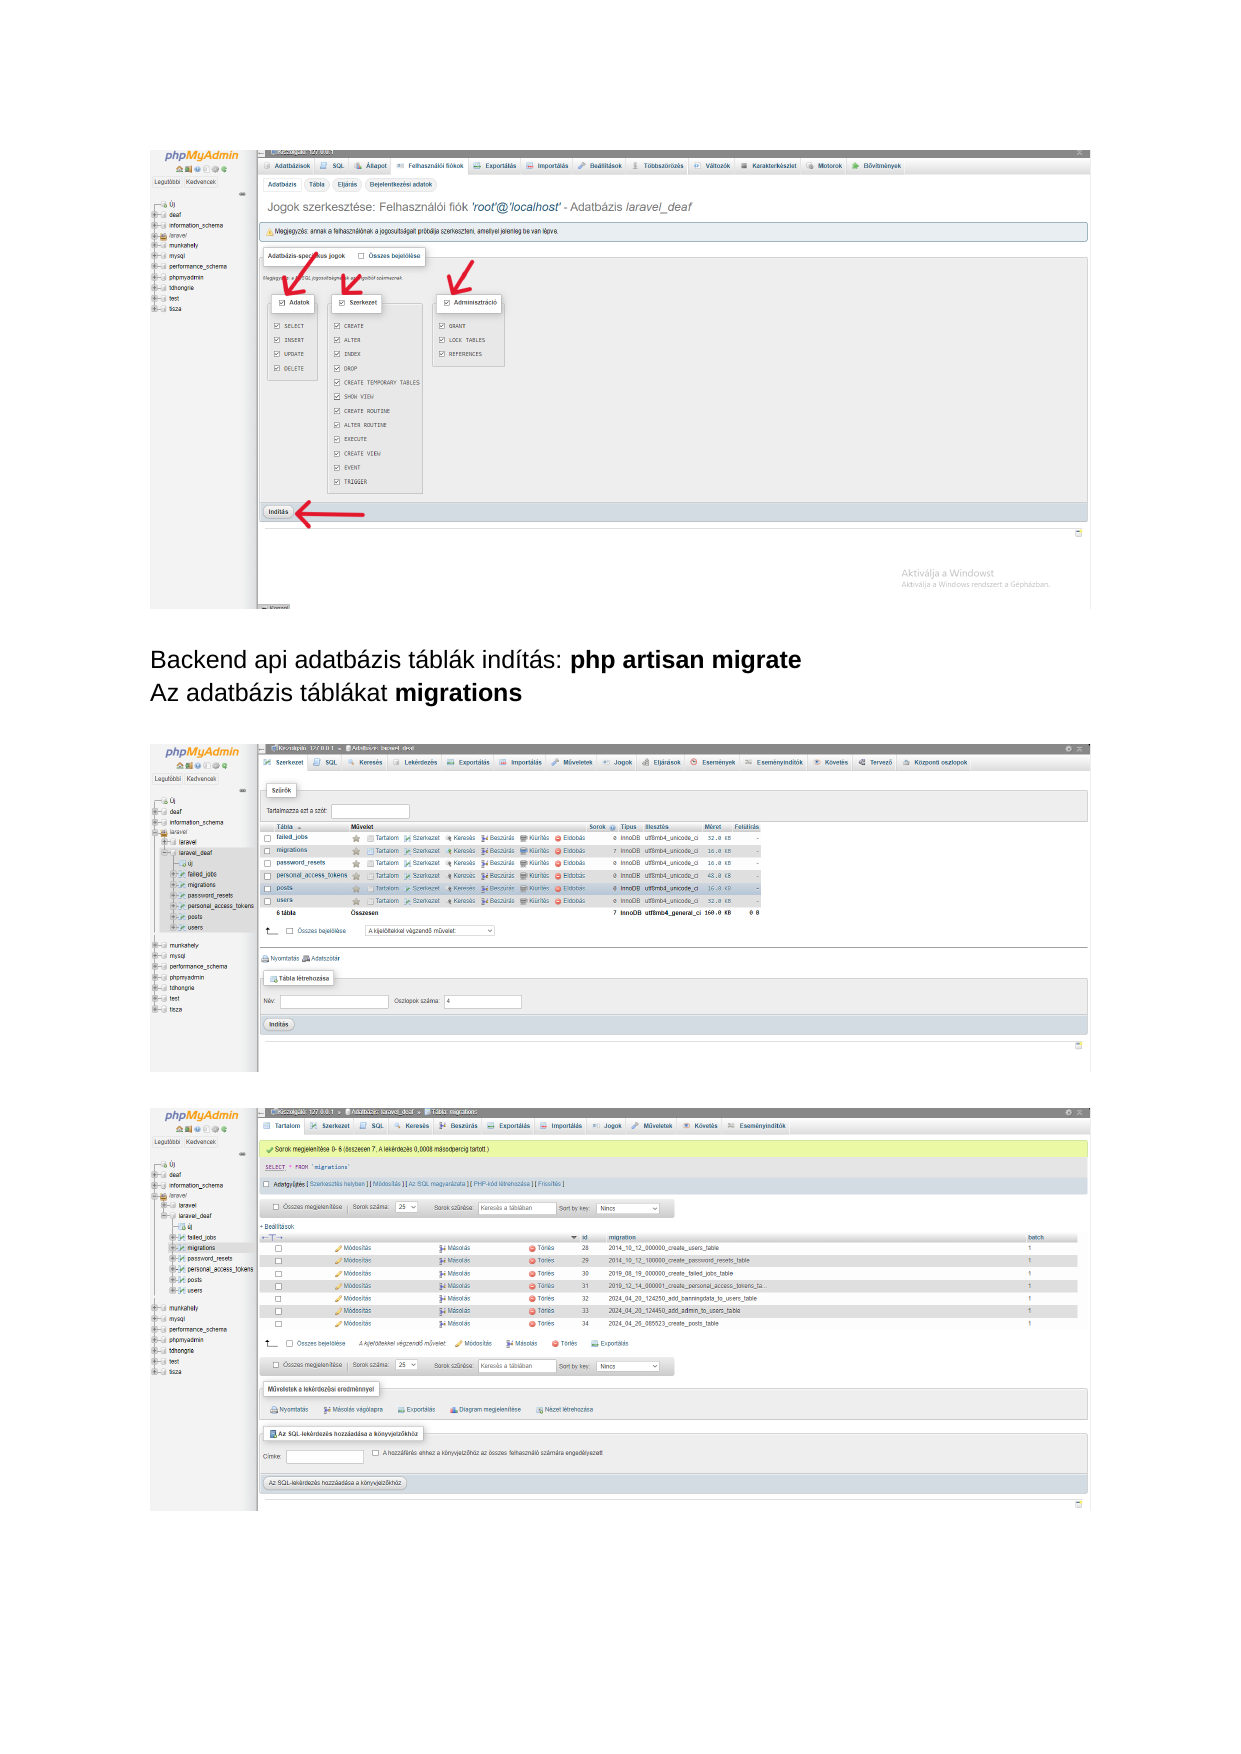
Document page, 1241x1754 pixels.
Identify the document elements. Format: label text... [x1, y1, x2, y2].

picture [150, 1108, 1091, 1511]
picture [150, 744, 1091, 1072]
text Az adatbázis táblákat migrations [150, 678, 1090, 707]
text Backend api adatbázis táblák indítás: php artisan migrate [150, 645, 1090, 674]
picture [150, 150, 1091, 609]
